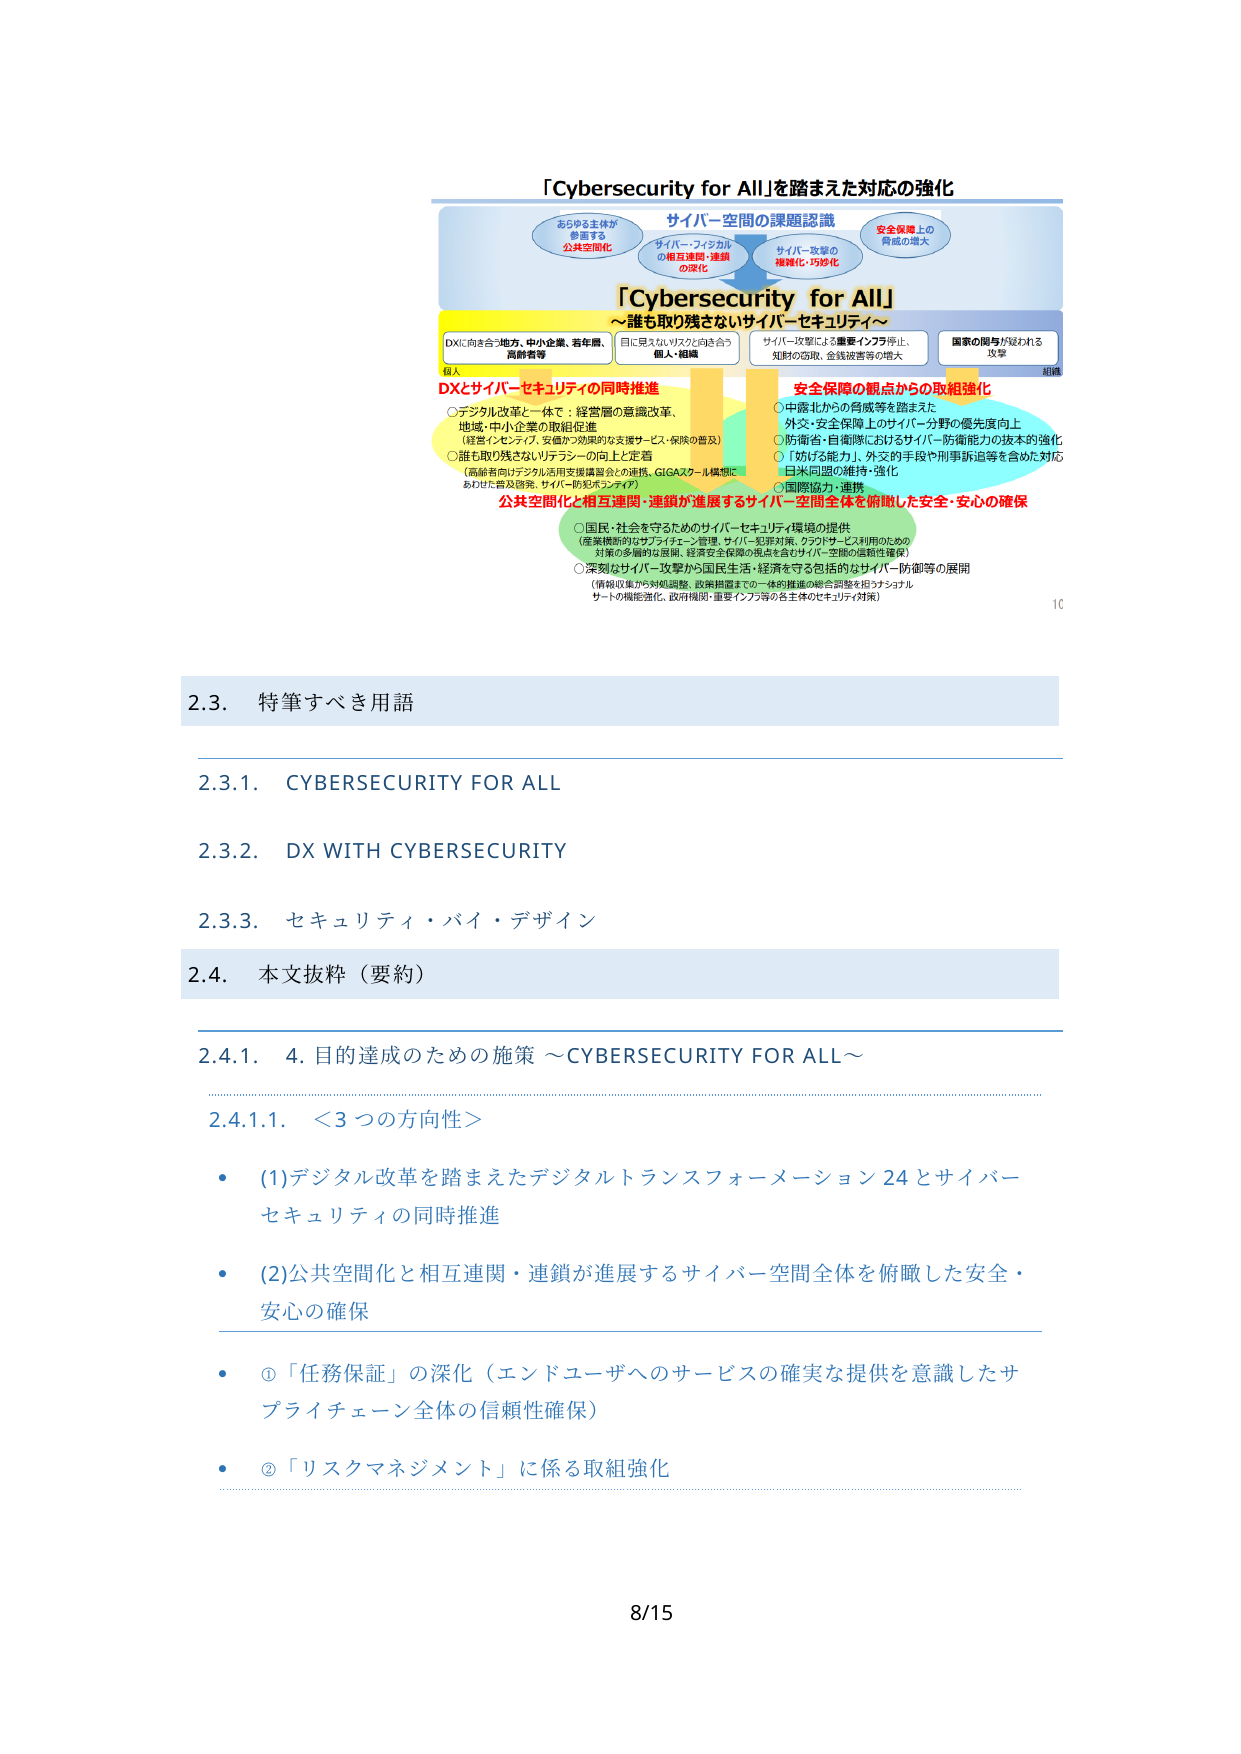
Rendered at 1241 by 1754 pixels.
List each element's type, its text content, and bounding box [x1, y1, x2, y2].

subtitle セキュリティ・バイ・デザイン [198, 895, 1063, 938]
picture [431, 167, 1063, 610]
subtitle ＜3 つの方向性＞ [208, 1094, 1042, 1137]
subtitle (2)公共空間化と相互連関・連鎖が進展するサイバー空間全体を俯瞰した安全・安心の確保 [219, 1254, 1042, 1331]
subtitle (1)デジタル改革を踏まえたデジタルトランスフォーメーション24とサイバーセキュリティの同時推進 [219, 1158, 1042, 1233]
subtitle ①「任務保証」の深化（エンドユーザへのサービスの確実な提供を意識したサプライチェーン全体の信頼性確保） [219, 1353, 1021, 1428]
subtitle 本文抜粋（要約） [188, 955, 1053, 992]
subtitle 4. 目的達成のための施策 ～Cybersecurity for All～ [198, 1032, 1063, 1073]
subtitle Cybersecurity for All [198, 759, 1063, 801]
subtitle ②「リスクマネジメント」に係る取組強化 [219, 1449, 1021, 1490]
subtitle 特筆すべき用語 [188, 683, 1053, 720]
subtitle DX with Cybersecurity [198, 826, 1063, 869]
